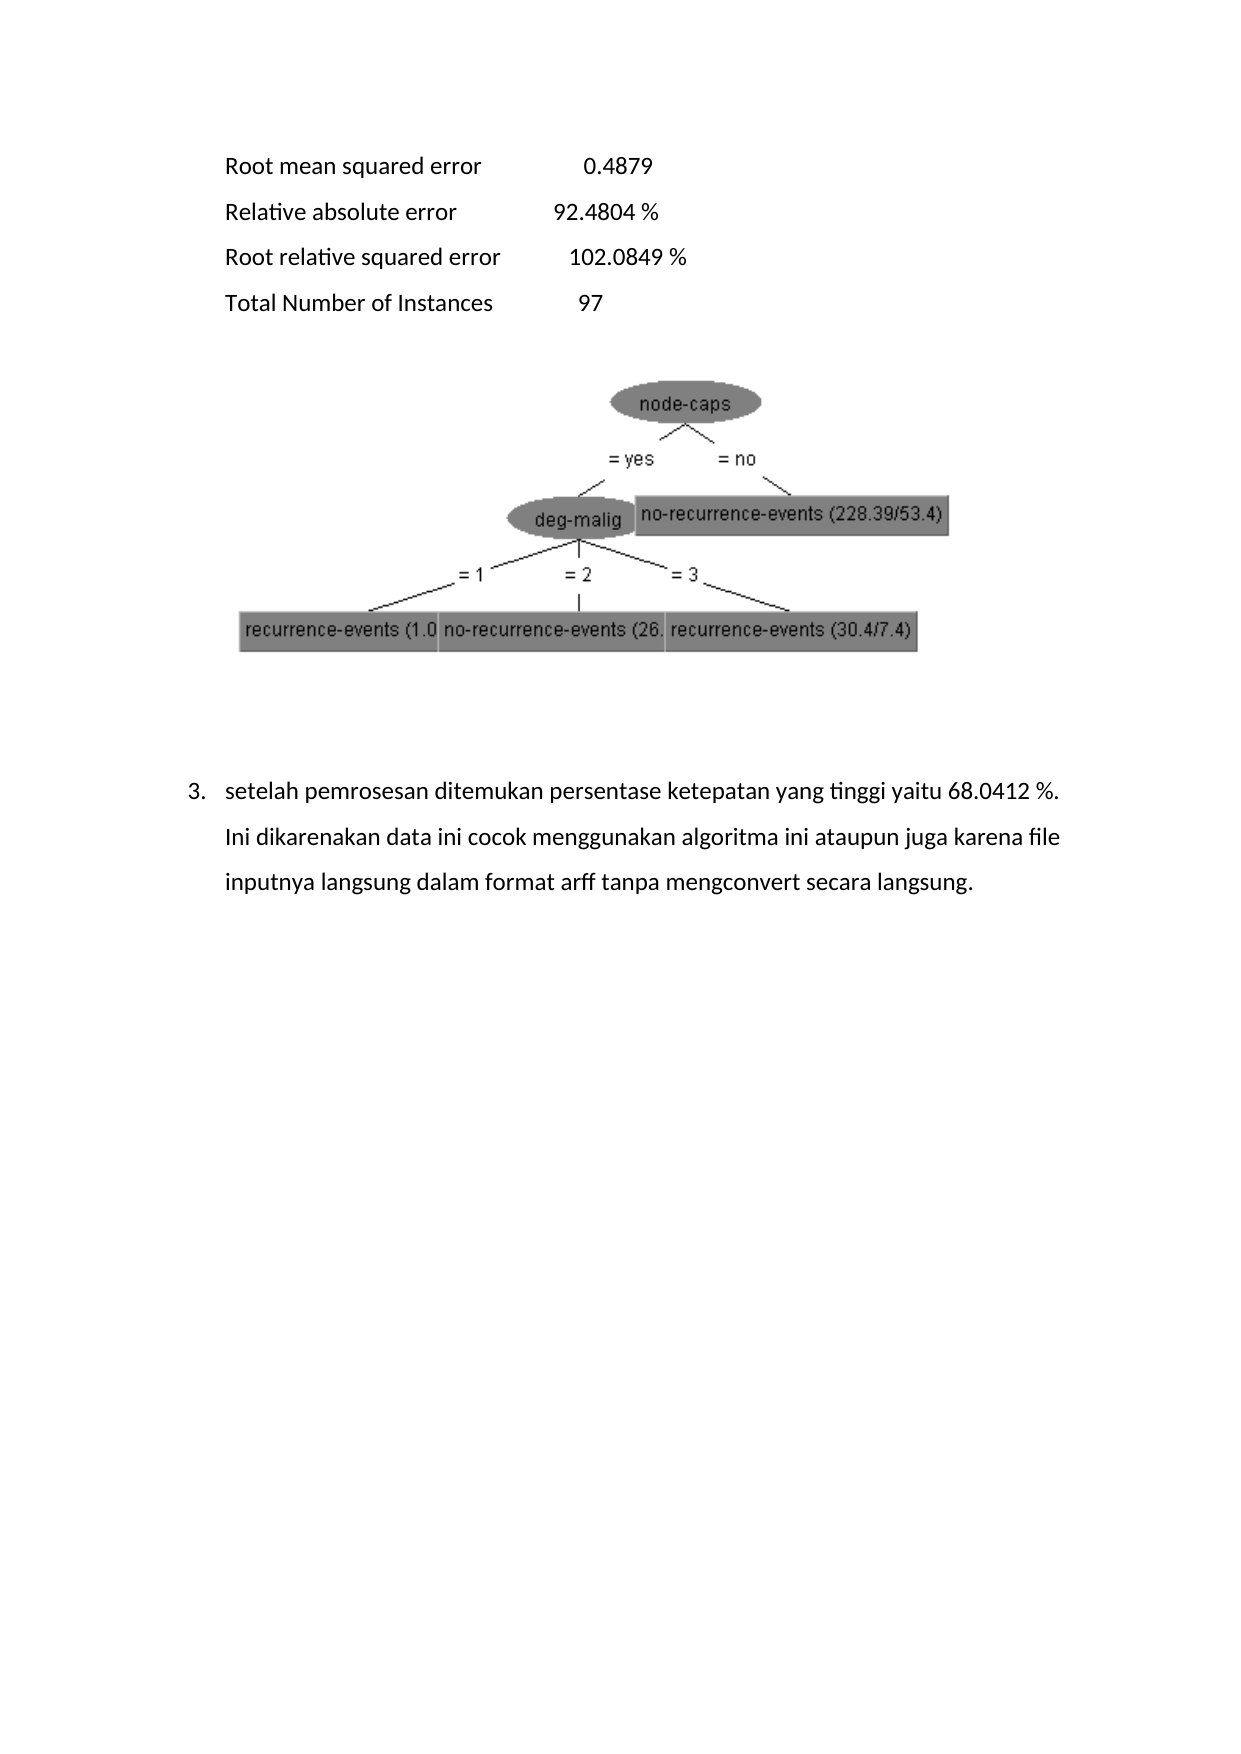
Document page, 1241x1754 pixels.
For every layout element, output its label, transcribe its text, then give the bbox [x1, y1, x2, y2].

list setelah pemrosesan ditemukan persentase ketepatan yang tinggi yaitu 68.0412 %. Ini dikarenakan data ini cocok menggunakan algoritma ini ataupun juga karena file inputnya langsung dalam format arff tanpa mengconvert secara langsung. [187, 775, 1090, 897]
list Root mean squared error 0.4879 [225, 150, 1090, 181]
list Root relative squared error 102.0849 % [225, 241, 1090, 272]
list Relative absolute error 92.4804 % [225, 196, 1090, 226]
picture [225, 331, 993, 754]
